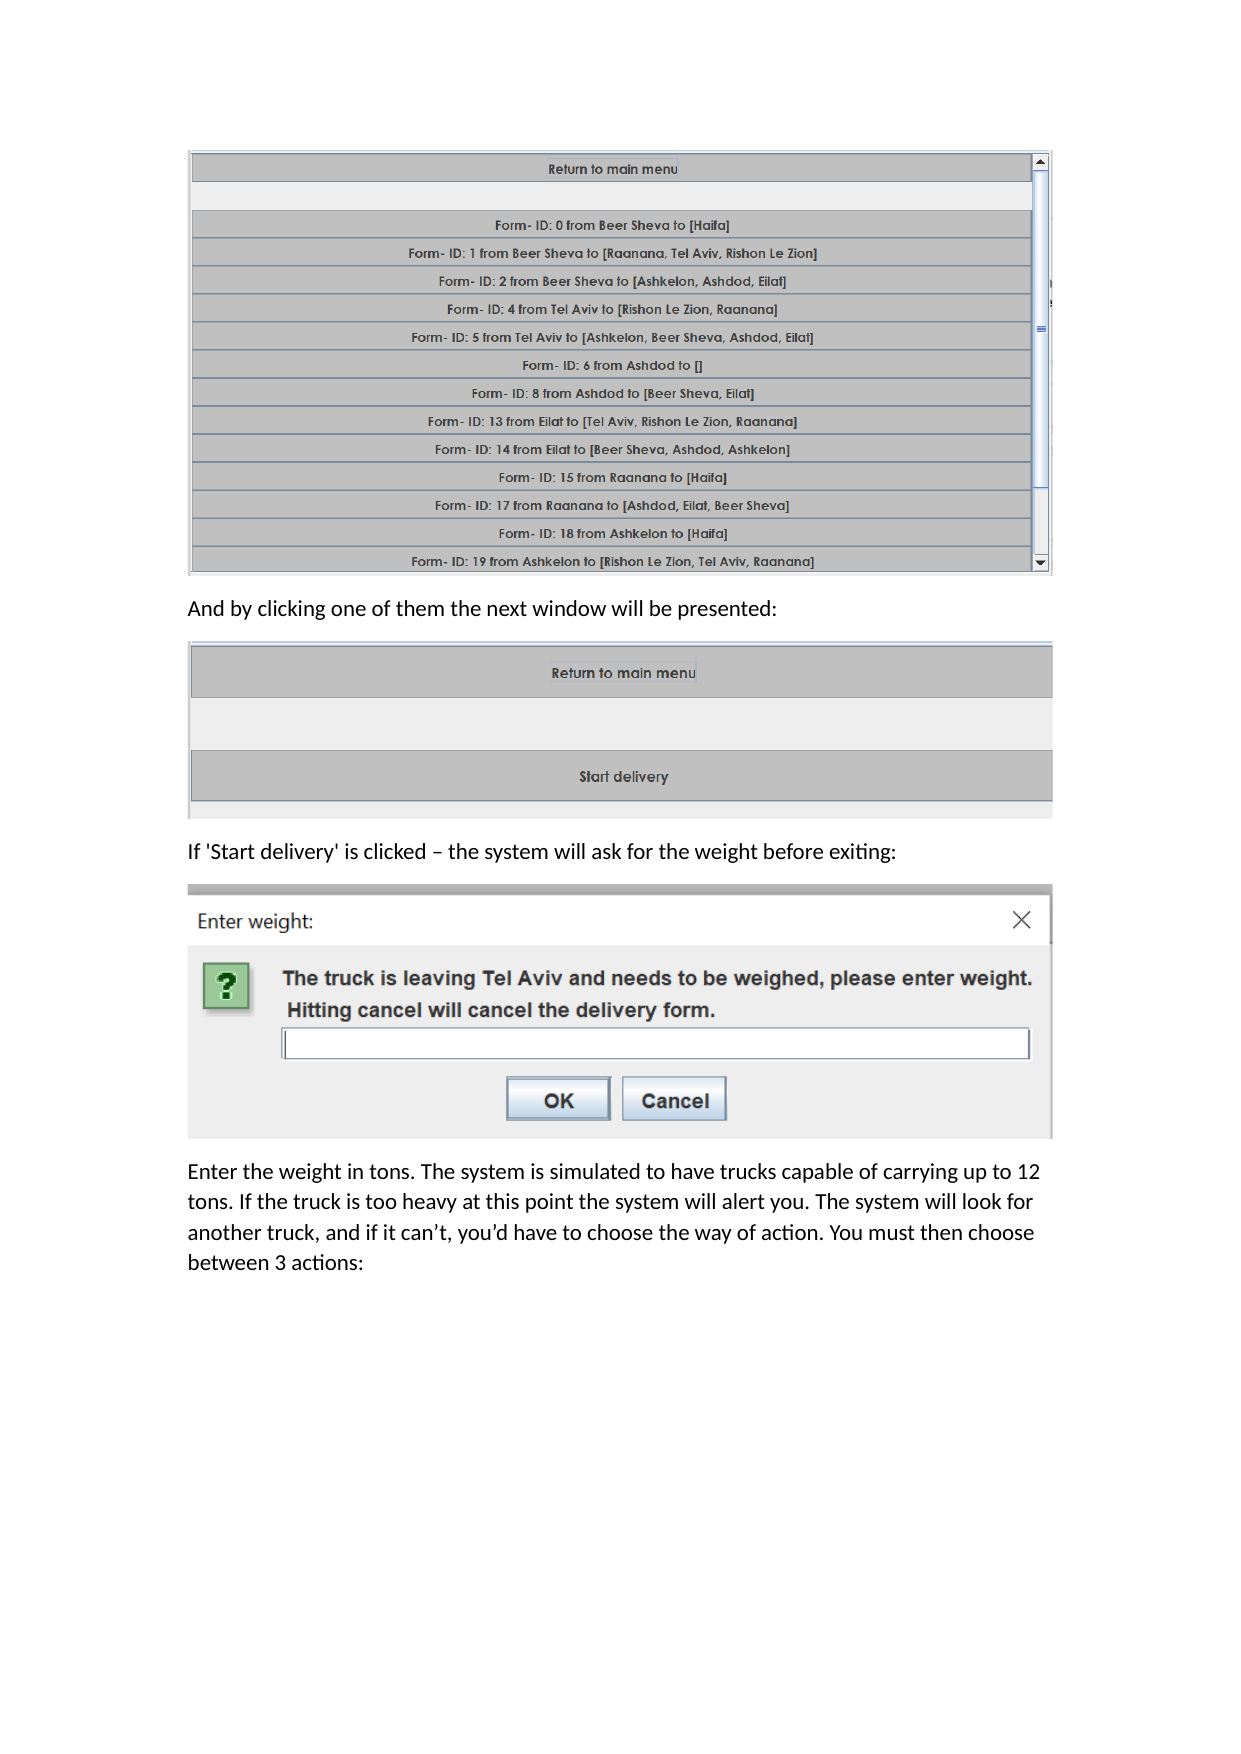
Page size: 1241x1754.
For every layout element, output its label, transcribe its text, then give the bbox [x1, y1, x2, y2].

text Enter the weight in tons. The system is simulated to have trucks capable of carrying up to 12 tons. If the truck is too heavy at this point the system will alert you. The system will look for another truck, and if it can’t, you’d have to choose the way of action. You must then choose between 3 actions: [187, 1157, 1053, 1276]
picture [187, 884, 1053, 1139]
picture [187, 641, 1053, 819]
picture [187, 150, 1053, 576]
text And by clicking one of them the next window will be presented: [187, 594, 1053, 622]
text If 'Start delivery' is clicked – the system will ask for the weight before exiting: [187, 837, 1053, 865]
